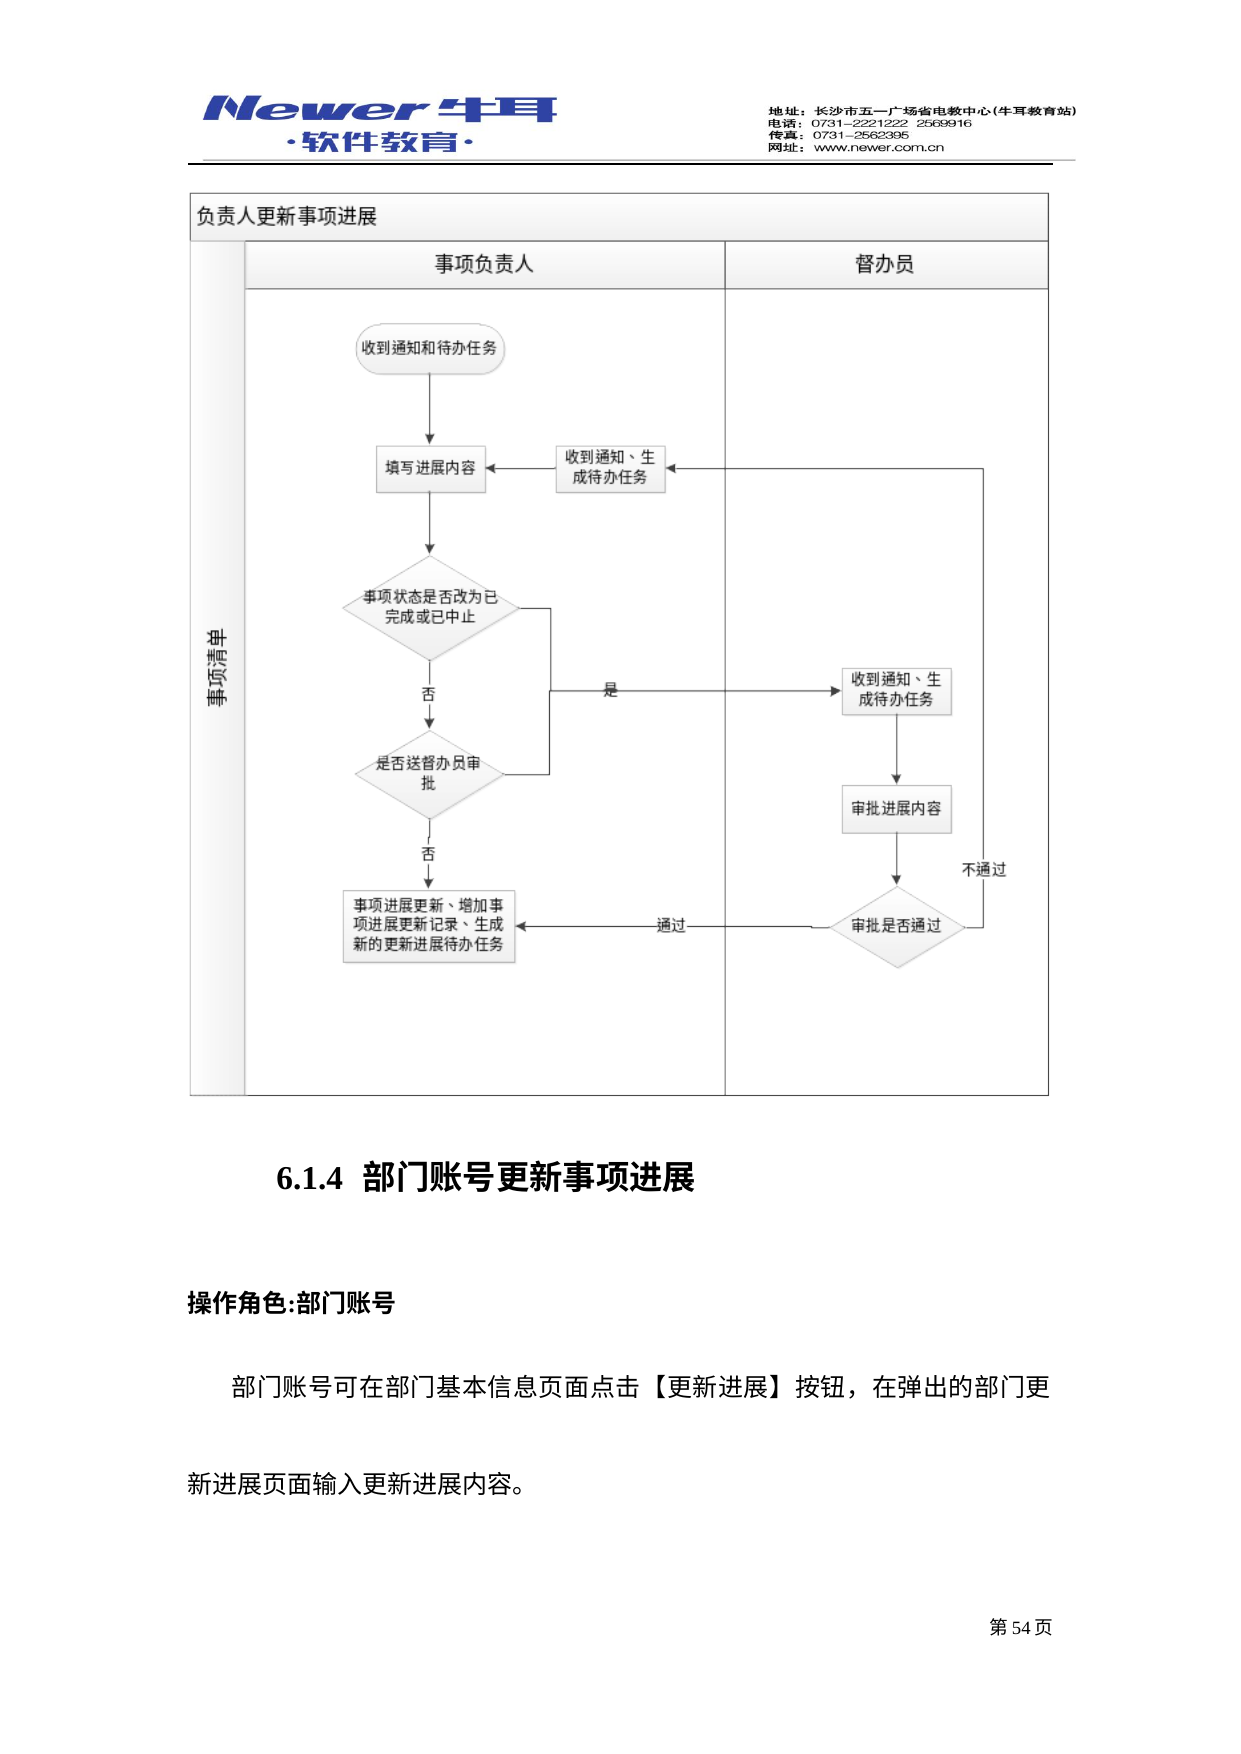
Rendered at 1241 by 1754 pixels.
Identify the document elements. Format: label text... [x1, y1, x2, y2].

subtitle 部门账号更新事项进展 [276, 1142, 1053, 1207]
text 部门账号可在部门基本信息页面点击【更新进展】按钮，在弹出的部门更新进展页面输入更新进展内容。 [187, 1353, 1053, 1515]
picture [187, 88, 1091, 162]
text 操作角色:部门账号 [187, 1269, 1053, 1334]
